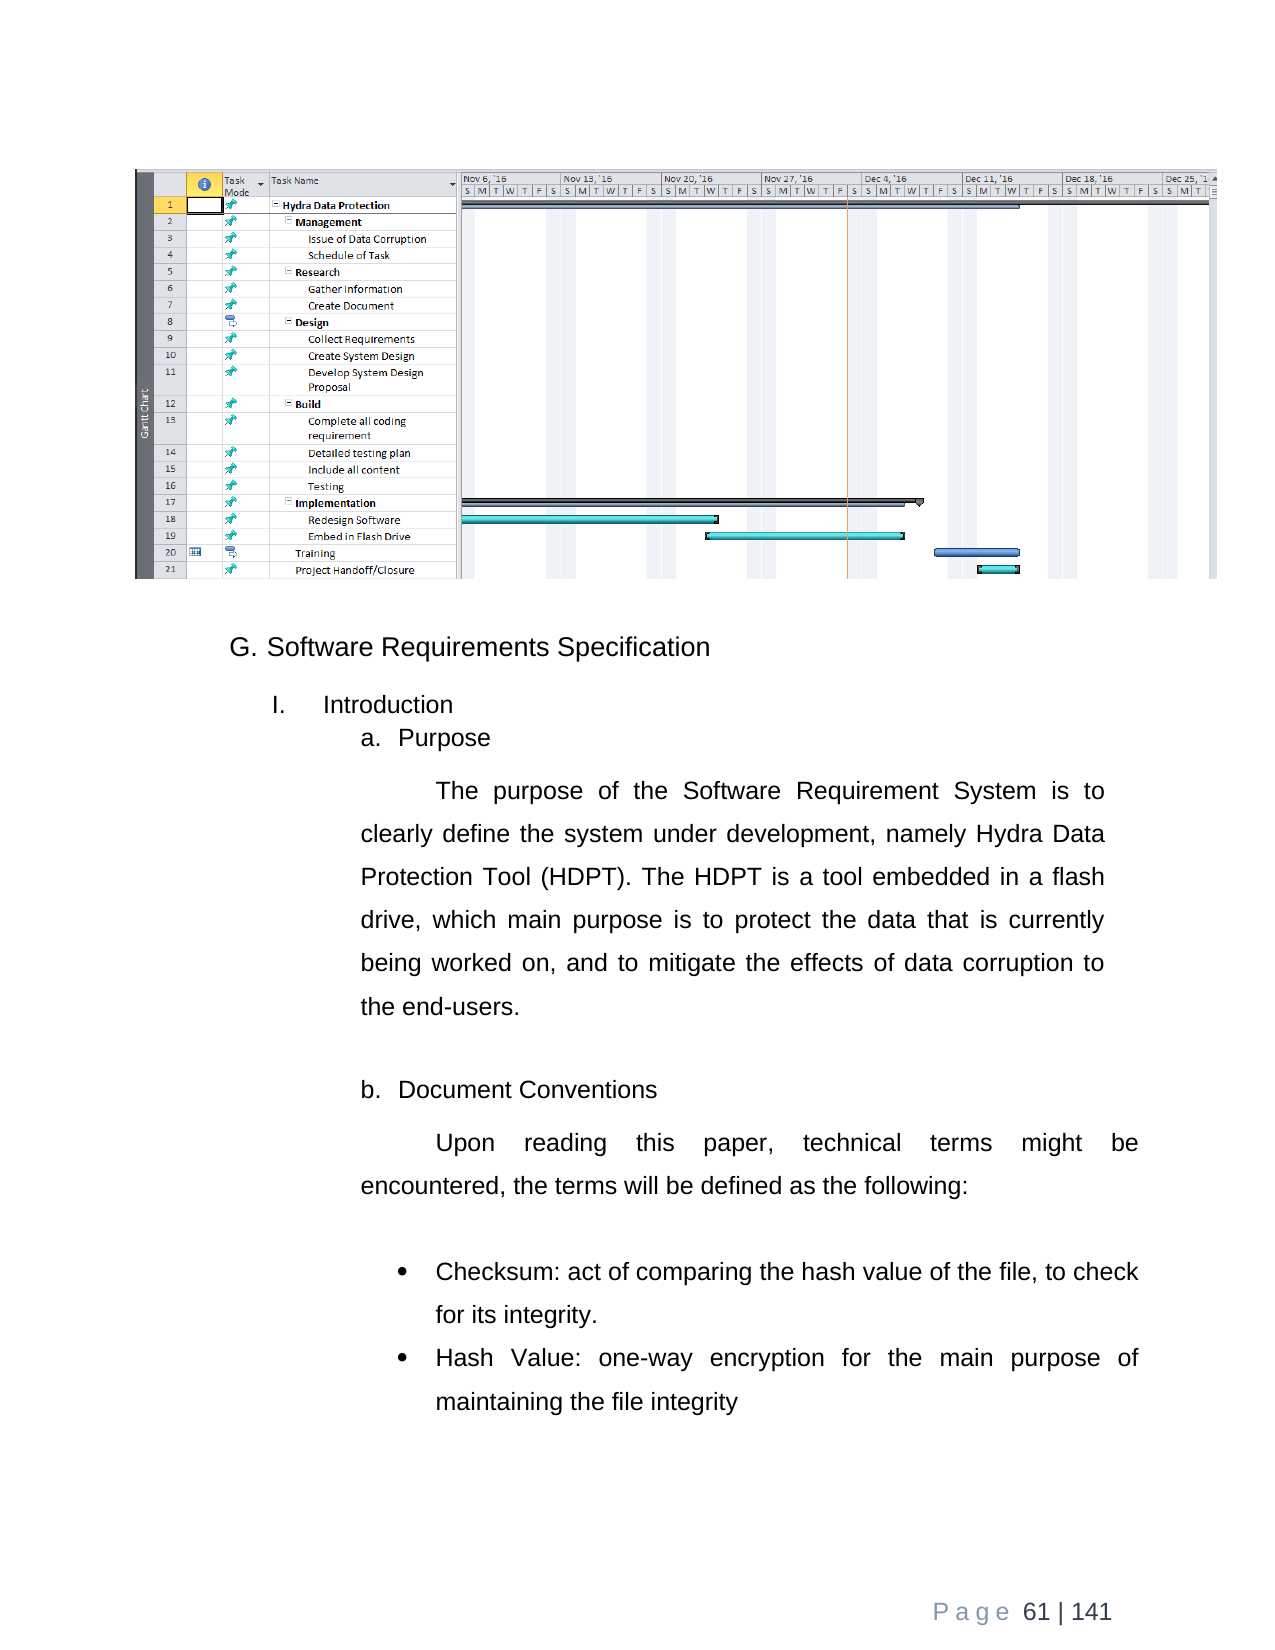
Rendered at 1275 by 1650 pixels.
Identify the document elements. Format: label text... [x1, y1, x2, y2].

subtitle Introduction [285, 690, 1139, 719]
picture [135, 169, 1217, 579]
text The purpose of the Software Requirement System is to clearly define the system under development, namely Hydra Data Protection Tool (HDPT). The HDPT is a tool embedded in a flash drive, which main purpose is to protect the data that is currently being worked on, and to mitigate the effects of data corruption to the end-users. [360, 776, 1106, 1020]
list Checksum: act of comparing the hash value of the file, to check for its integrity. [398, 1257, 1139, 1329]
subtitle Purpose [360, 723, 1139, 752]
subtitle Document Conventions [360, 1075, 1139, 1103]
text Upon reading this paper, technical terms might be encountered, the terms will be defined as the following: [360, 1127, 1139, 1199]
subtitle Software Requirements Specification [229, 631, 1139, 662]
list Hash Value: one-way encryption for the main purpose of maintaining the file integrity [398, 1343, 1139, 1415]
